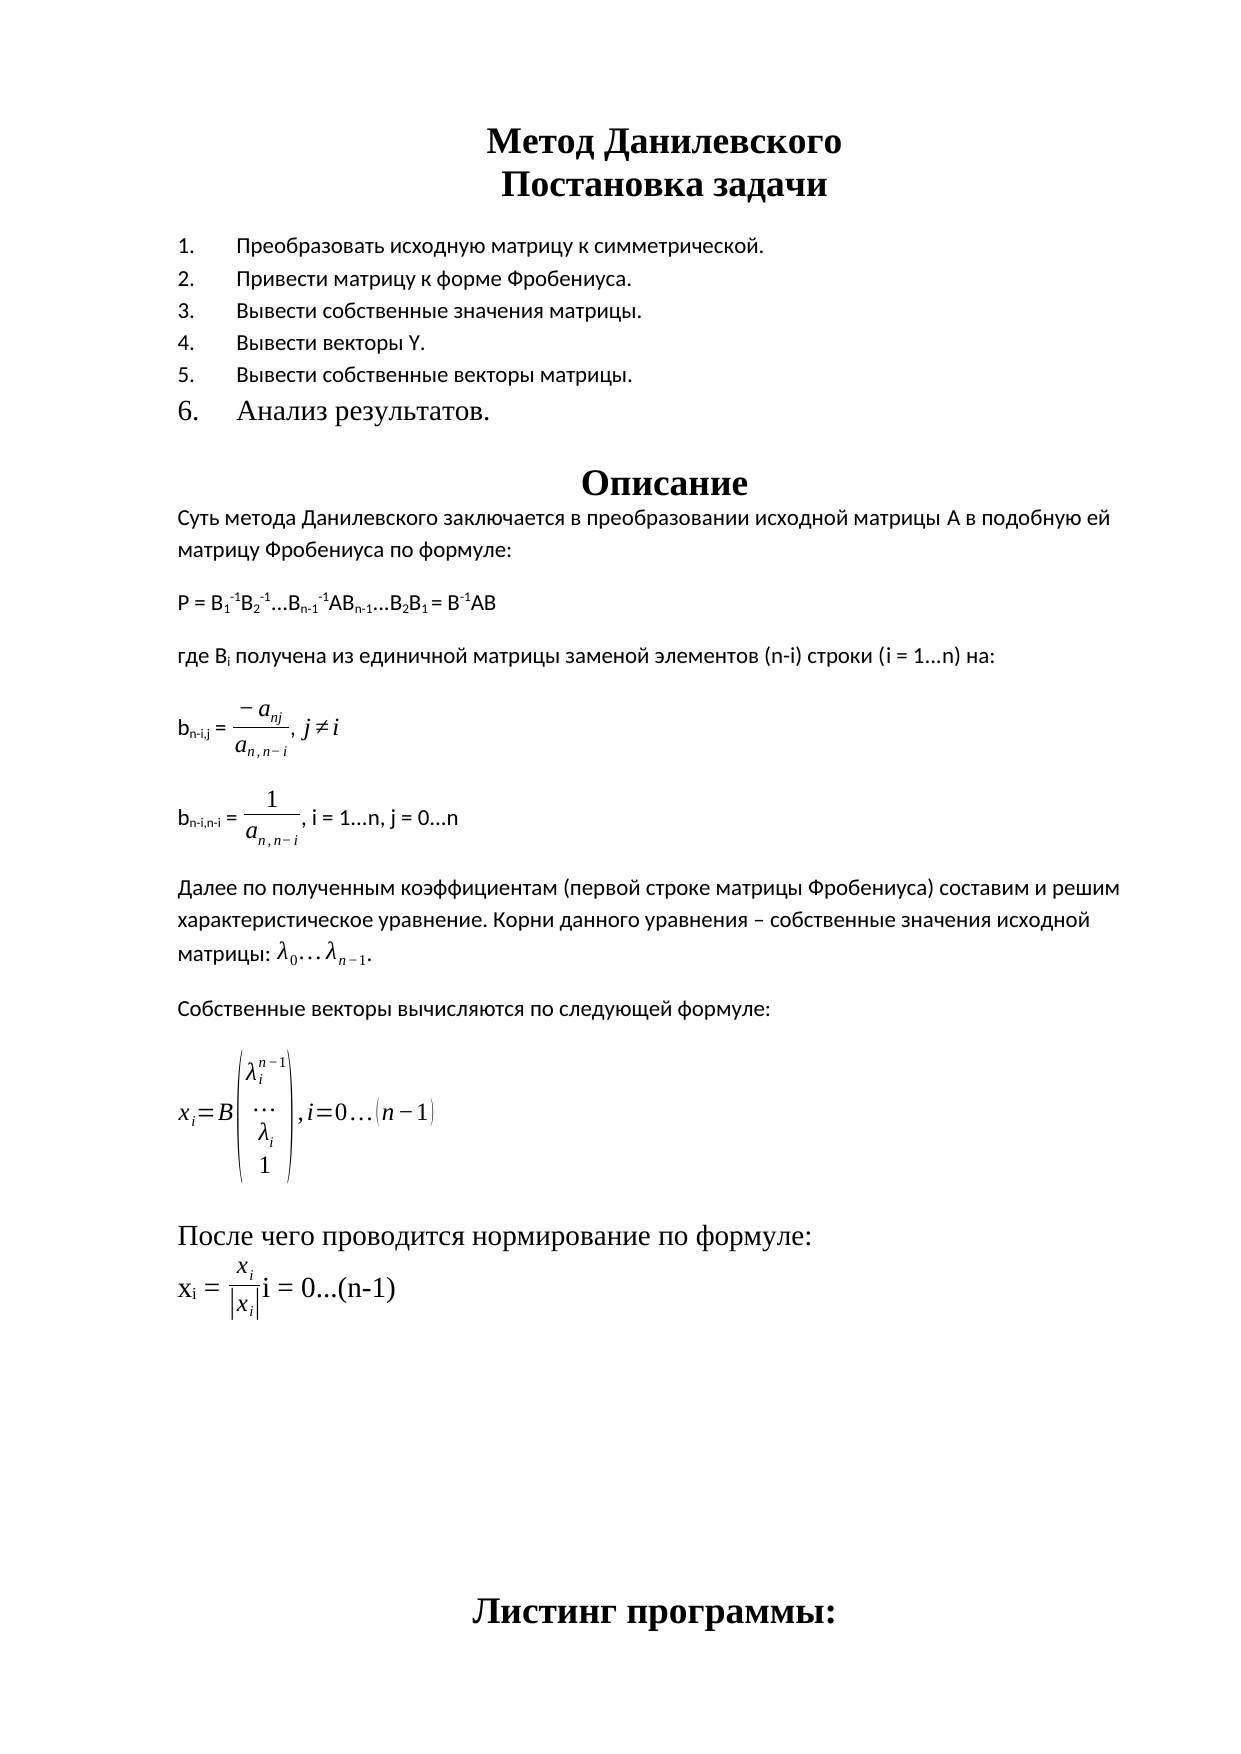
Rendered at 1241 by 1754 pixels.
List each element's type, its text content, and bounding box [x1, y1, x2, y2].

text Собственные векторы вычисляются по следующей формуле: [177, 994, 1152, 1022]
text где Bi получена из единичной матрицы заменой элементов (n-i) строки (i = 1...n) на: [177, 641, 1152, 669]
text Далее по полученным коэффициентам (первой строке матрицы Фробениуса) составим и решим характеристическое уравнение. Корни данного уравнения – собственные значения исходной матрицы: . [177, 873, 1152, 969]
text Метод Данилевского [177, 118, 1152, 161]
list Привести матрицу к форме Фробениуса. [177, 264, 1152, 292]
text bn-i,n-i = , i = 1...n, j = 0...n [177, 786, 1152, 848]
list Вывести собственные значения матрицы. [177, 296, 1152, 324]
list Вывести собственные векторы матрицы. [177, 360, 1152, 388]
list Анализ результатов. [177, 393, 1152, 426]
list Вывести векторы Y. [177, 328, 1152, 356]
text Описание [177, 460, 1152, 503]
text xi = i = 0...(n-1) [177, 1252, 1152, 1322]
text Суть метода Данилевского заключается в преобразовании исходной матрицы A в подобную ей матрицу Фробениуса по формуле: [177, 503, 1152, 563]
text bn-i,j = , [177, 694, 1152, 761]
text Постановка задачи [177, 161, 1152, 204]
text После чего проводится нормирование по формуле: [177, 1218, 1152, 1252]
text P = B1-1B2-1...Bn-1-1ABn-1...B2B1 = B-1AB [177, 588, 1152, 616]
list Преобразовать исходную матрицу к симметрической. [177, 232, 1152, 260]
text Листинг программы: [177, 1588, 1152, 1631]
